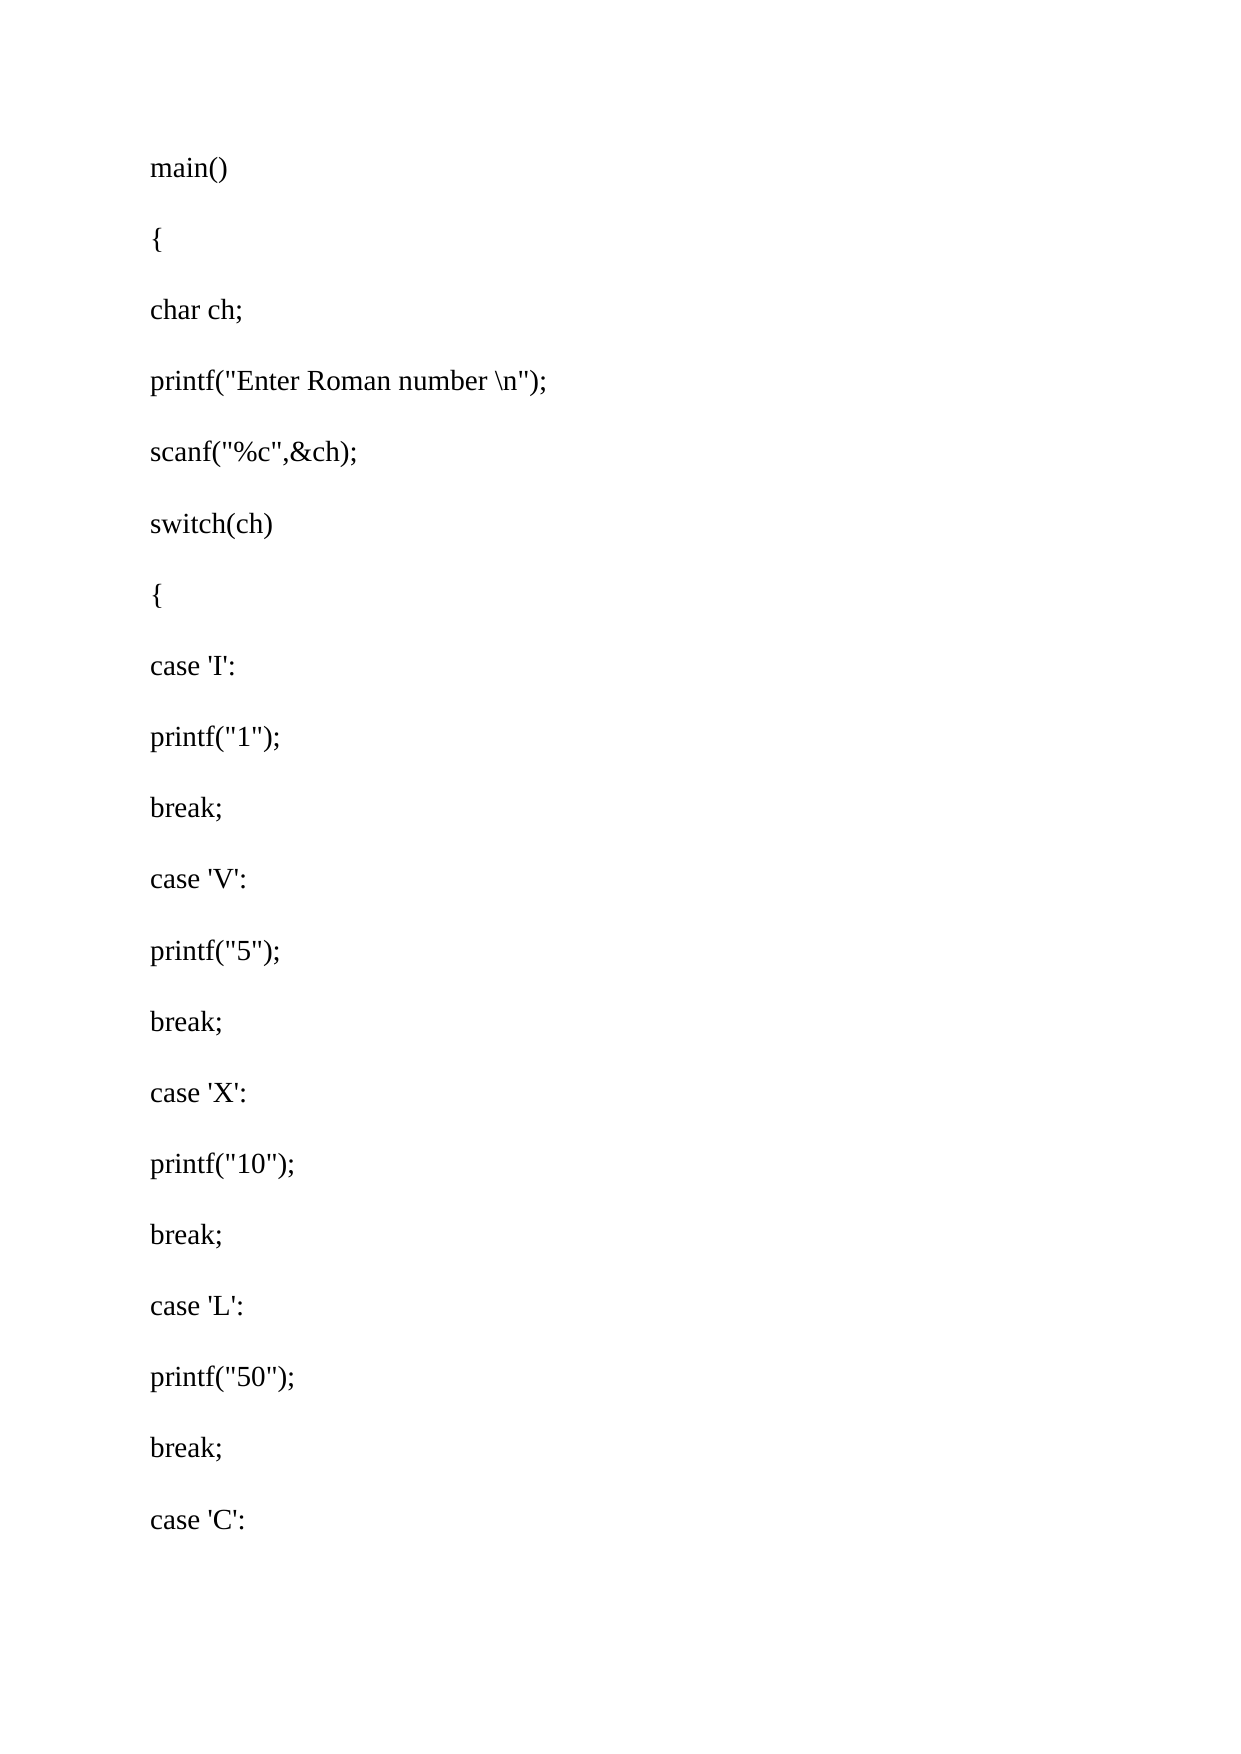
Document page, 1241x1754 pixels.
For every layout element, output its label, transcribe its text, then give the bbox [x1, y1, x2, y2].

text case 'V': [150, 861, 1090, 895]
text break; [150, 1004, 1090, 1037]
text char ch; [150, 292, 1090, 326]
text scanf("%c",&ch); [150, 434, 1090, 468]
text case 'C': [150, 1502, 1090, 1535]
text { [150, 221, 1090, 255]
text break; [150, 1217, 1090, 1251]
text break; [150, 1431, 1090, 1464]
text printf("5"); [150, 933, 1090, 966]
text printf("Enter Roman number \n"); [150, 363, 1090, 397]
text main() [150, 150, 1090, 183]
text printf("1"); [150, 719, 1090, 753]
text { [150, 577, 1090, 610]
text case 'L': [150, 1288, 1090, 1322]
text printf("50"); [150, 1359, 1090, 1393]
text case 'I': [150, 648, 1090, 682]
text printf("10"); [150, 1146, 1090, 1179]
text break; [150, 790, 1090, 824]
text switch(ch) [150, 506, 1090, 539]
text case 'X': [150, 1075, 1090, 1108]
